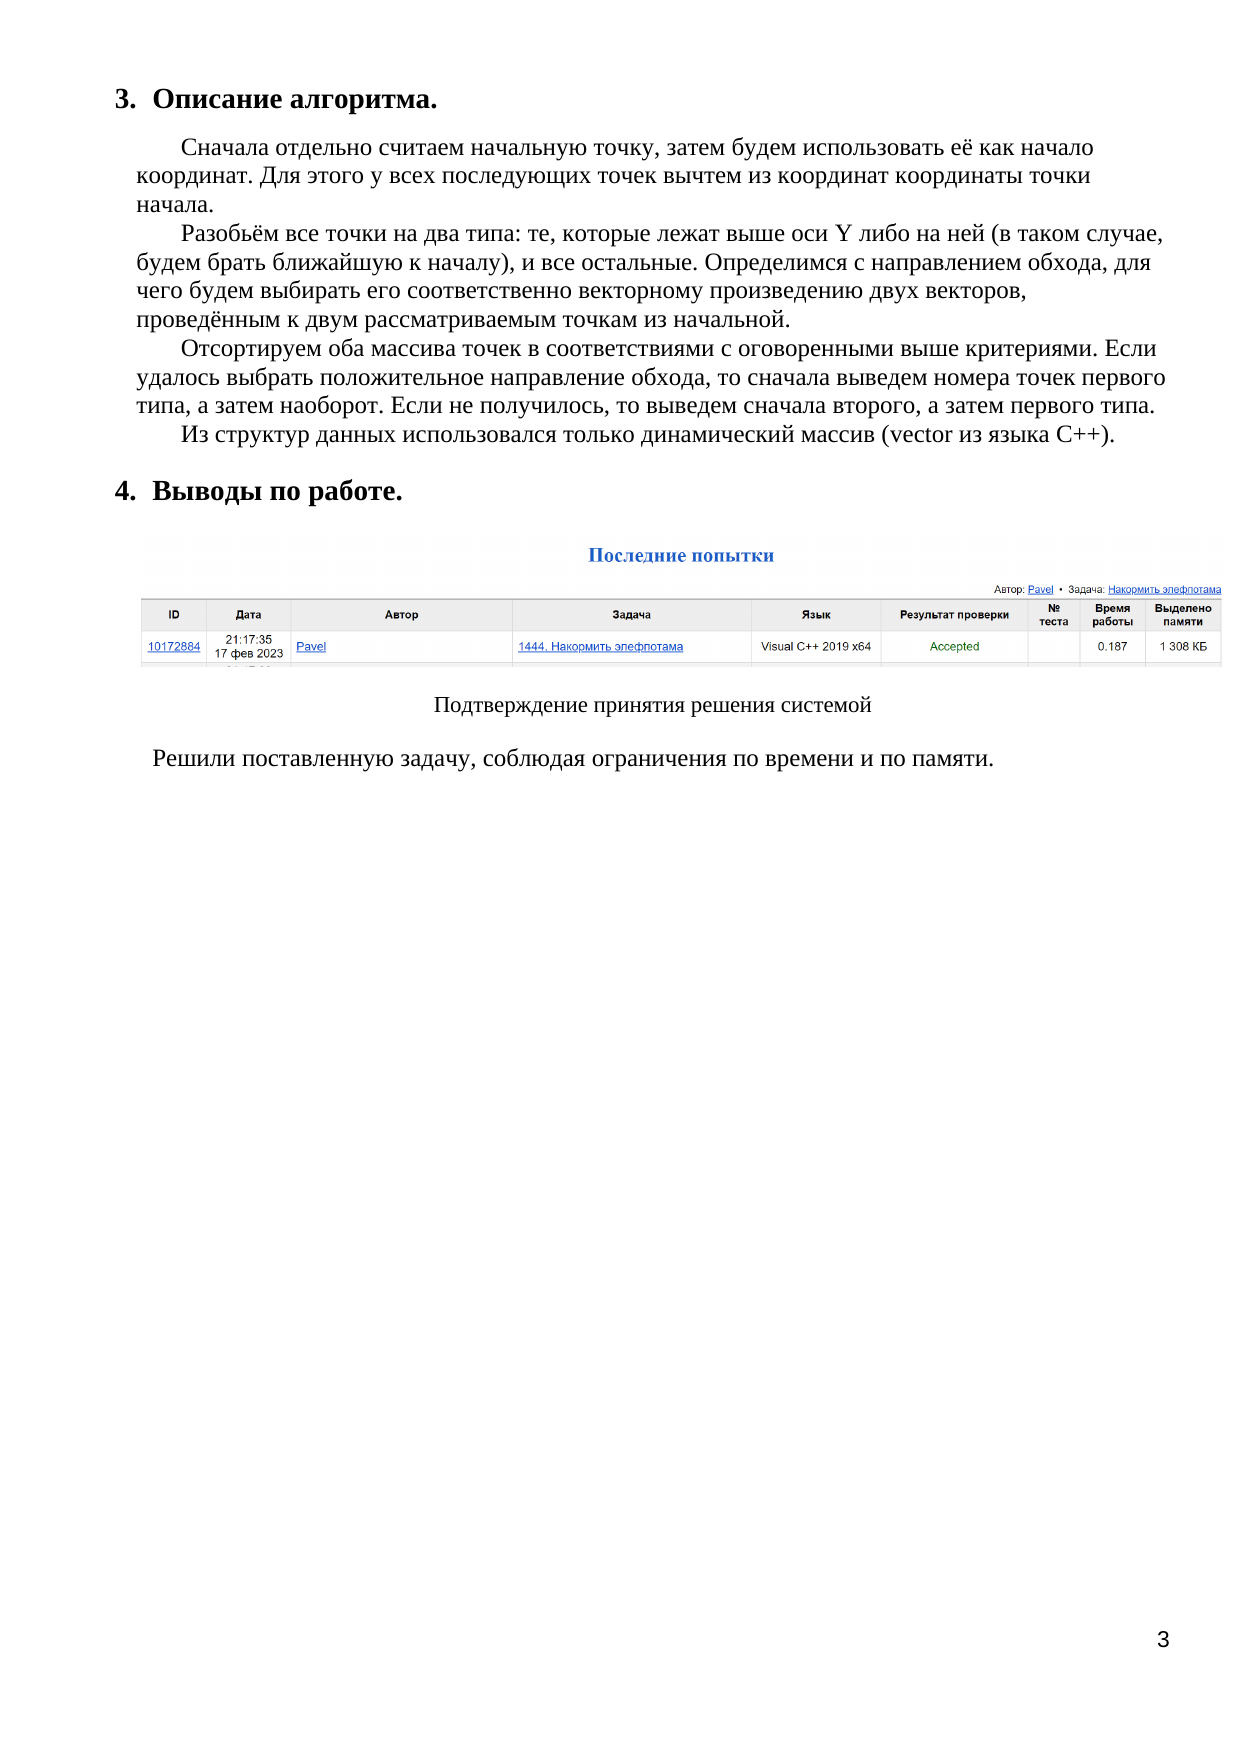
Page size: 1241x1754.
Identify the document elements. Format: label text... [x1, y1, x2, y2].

list Подтверждение принятия решения системой [136, 691, 1169, 718]
list Выводы по работе. [114, 473, 1169, 506]
picture [136, 531, 1228, 667]
text Сначала отдельно считаем начальную точку, затем будем использовать её как начало координат. Для этого у всех последующих точек вычтем из координат координаты точки начала. [136, 132, 1169, 218]
list Разобьём все точки на два типа: те, которые лежат выше оси Y либо на ней (в таком случае, будем брать ближайшую к началу), и все остальные. Определимся с направлением обхода, для чего будем выбирать его соответственно векторному произведению двух векторов, проведённым к двум рассматриваемым точкам из начальной. [136, 218, 1169, 333]
list Решили поставленную задачу, соблюдая ограничения по времени и по памяти. [152, 743, 1169, 771]
list Из структур данных использовался только динамический массив (vector из языка C++). [136, 419, 1169, 448]
list Отсортируем оба массива точек в соответствиями с оговоренными выше критериями. Если удалось выбрать положительное направление обхода, то сначала выведем номера точек первого типа, а затем наоборот. Если не получилось, то выведем сначала второго, а затем первого типа. [136, 333, 1169, 419]
list Описание алгоритма. [114, 81, 1169, 115]
